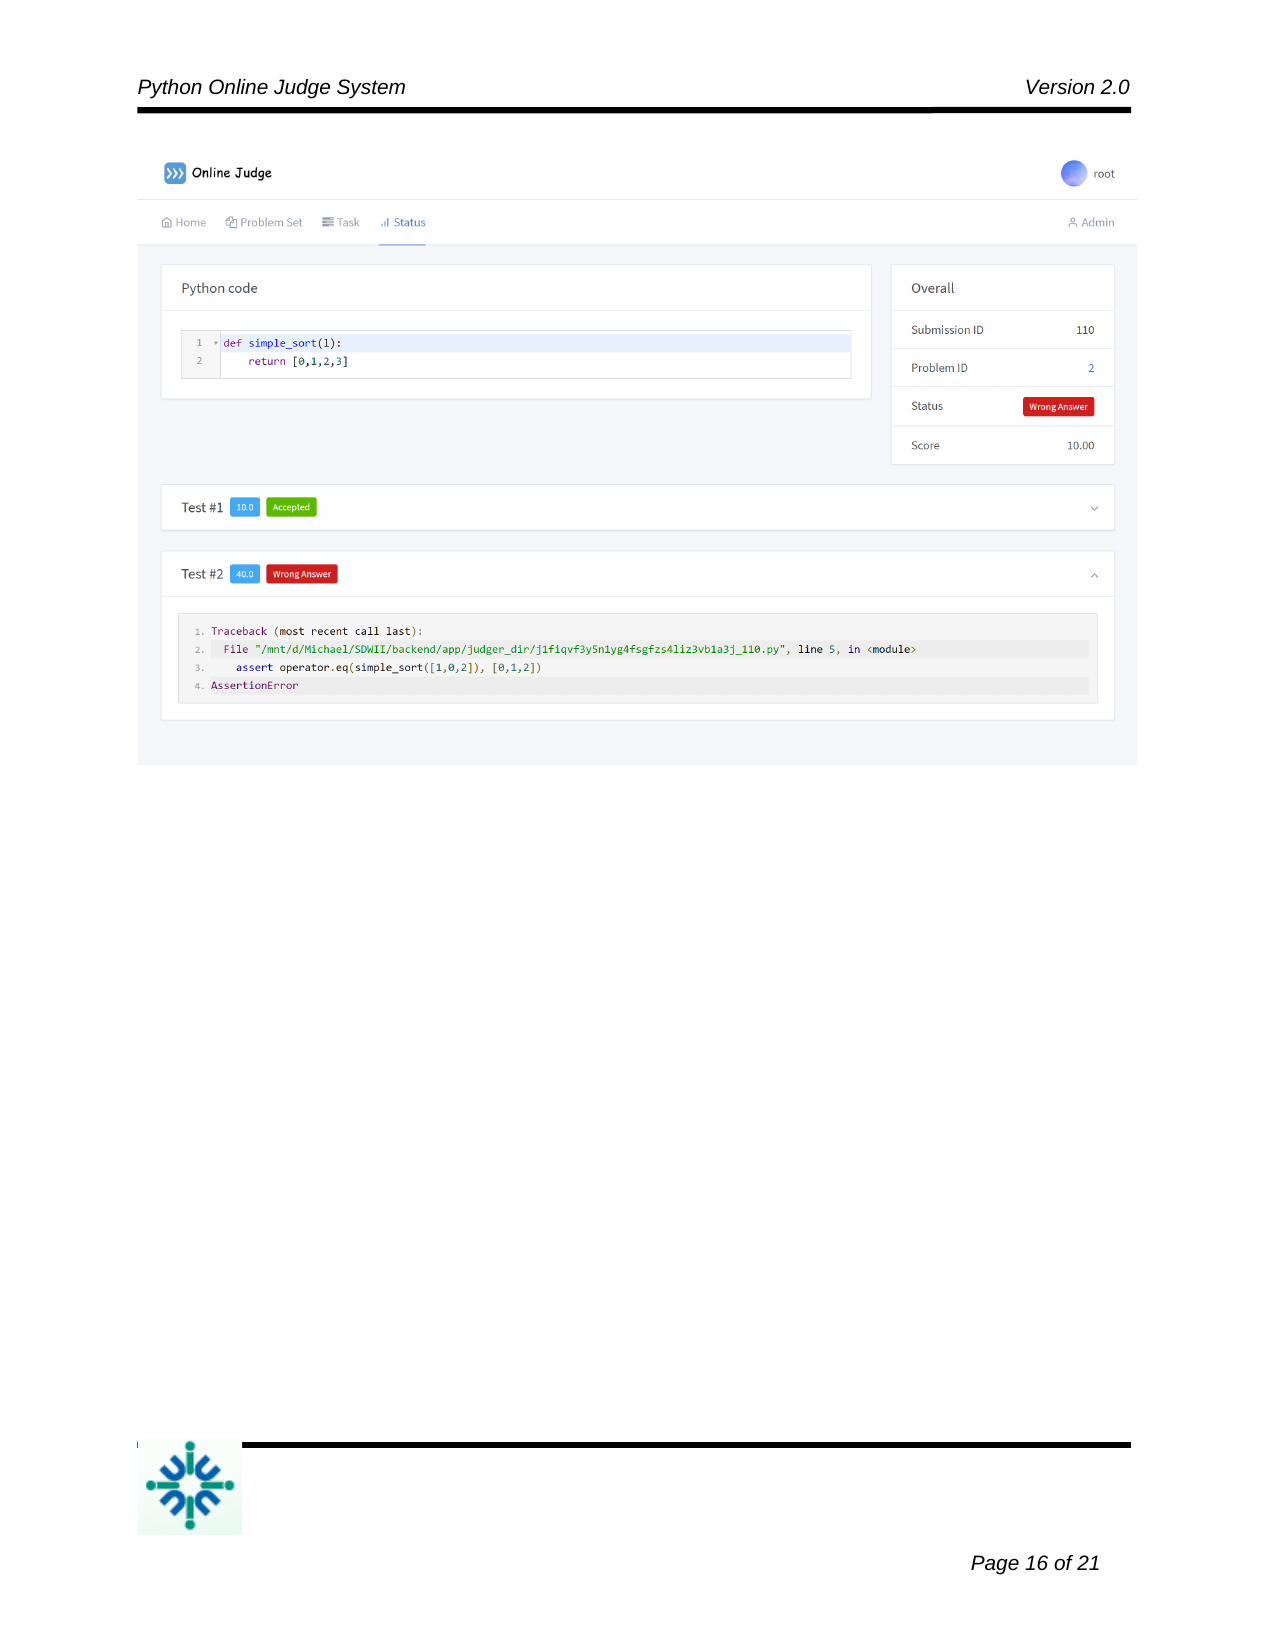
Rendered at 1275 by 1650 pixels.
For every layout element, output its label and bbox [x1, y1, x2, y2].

picture [137, 1438, 243, 1535]
picture [137, 150, 1138, 765]
